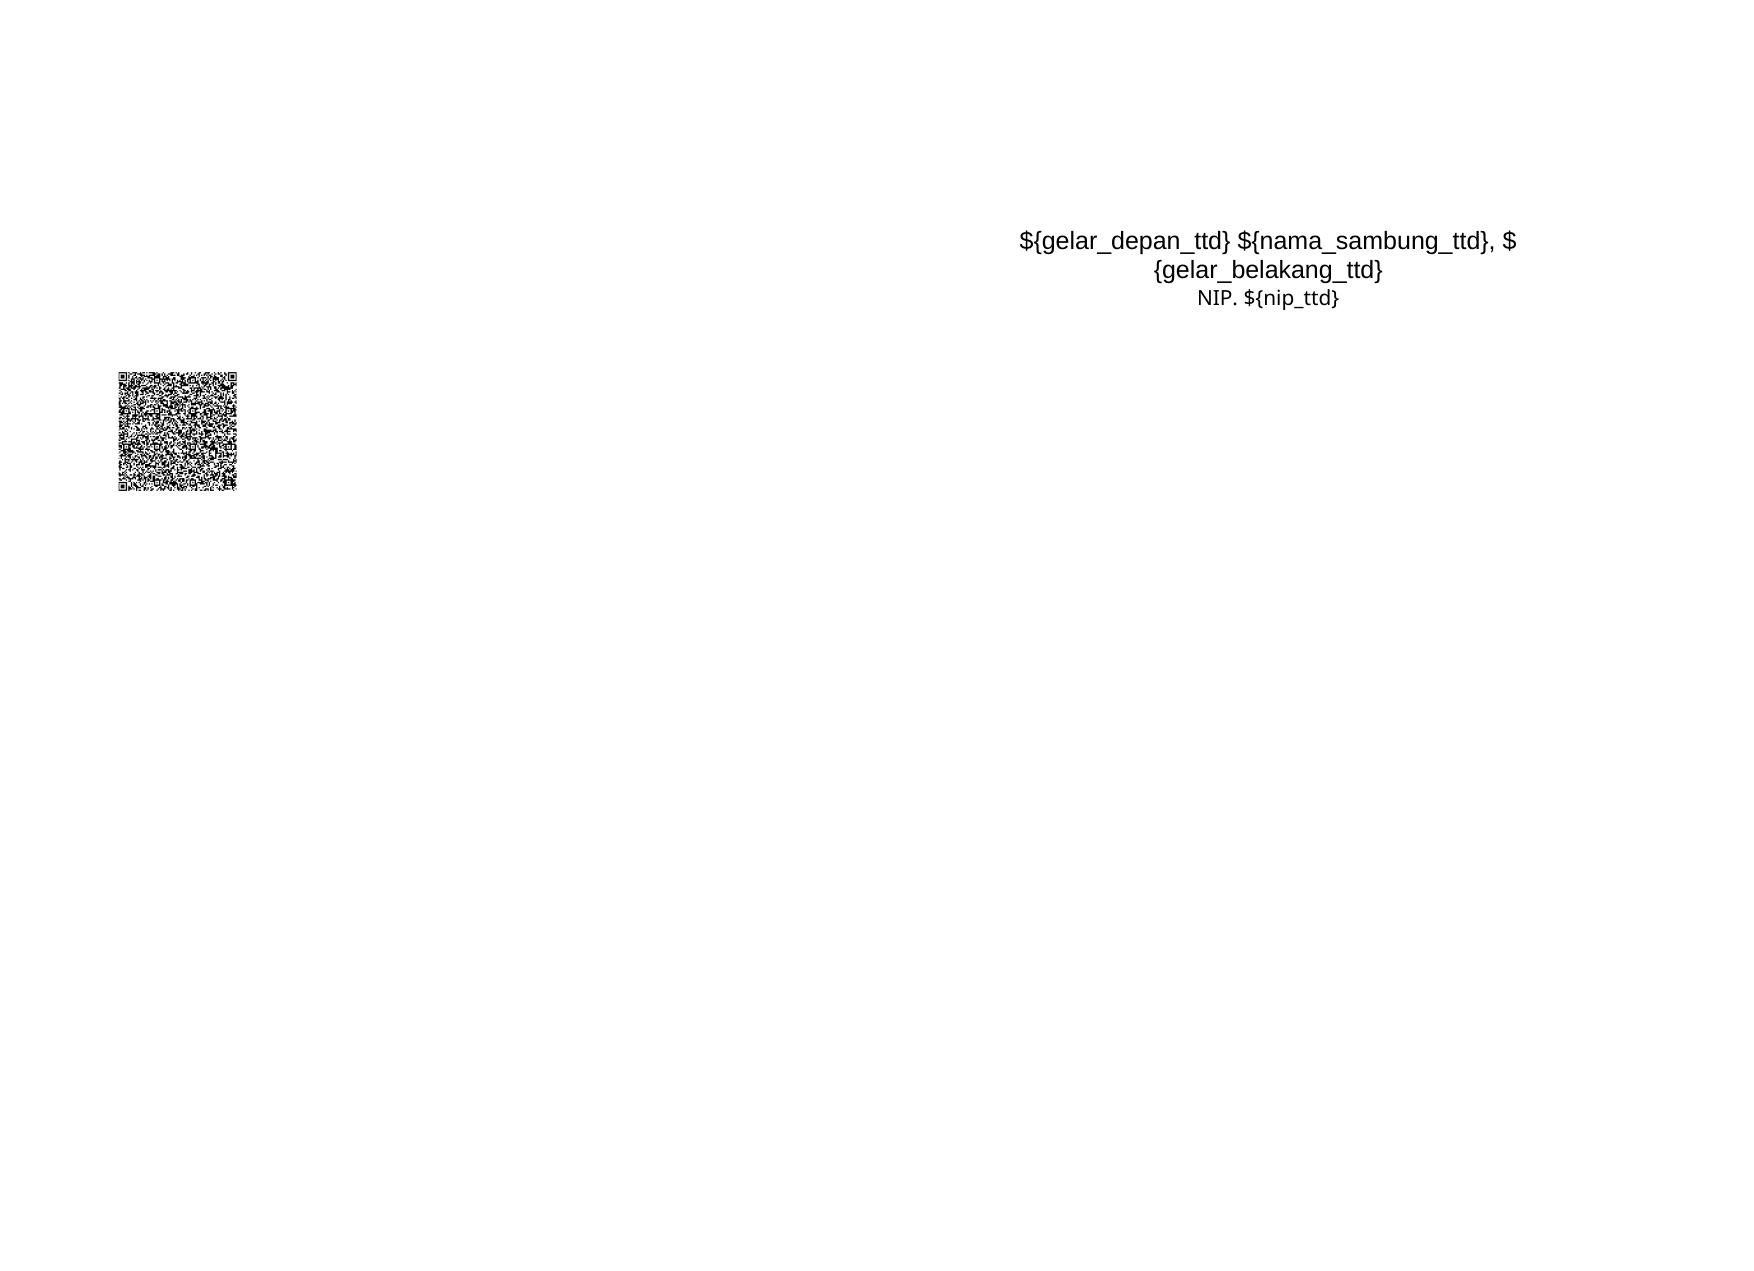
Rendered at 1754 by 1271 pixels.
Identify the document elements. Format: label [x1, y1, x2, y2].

table_header [207, 207, 1551, 330]
picture [118, 372, 237, 491]
